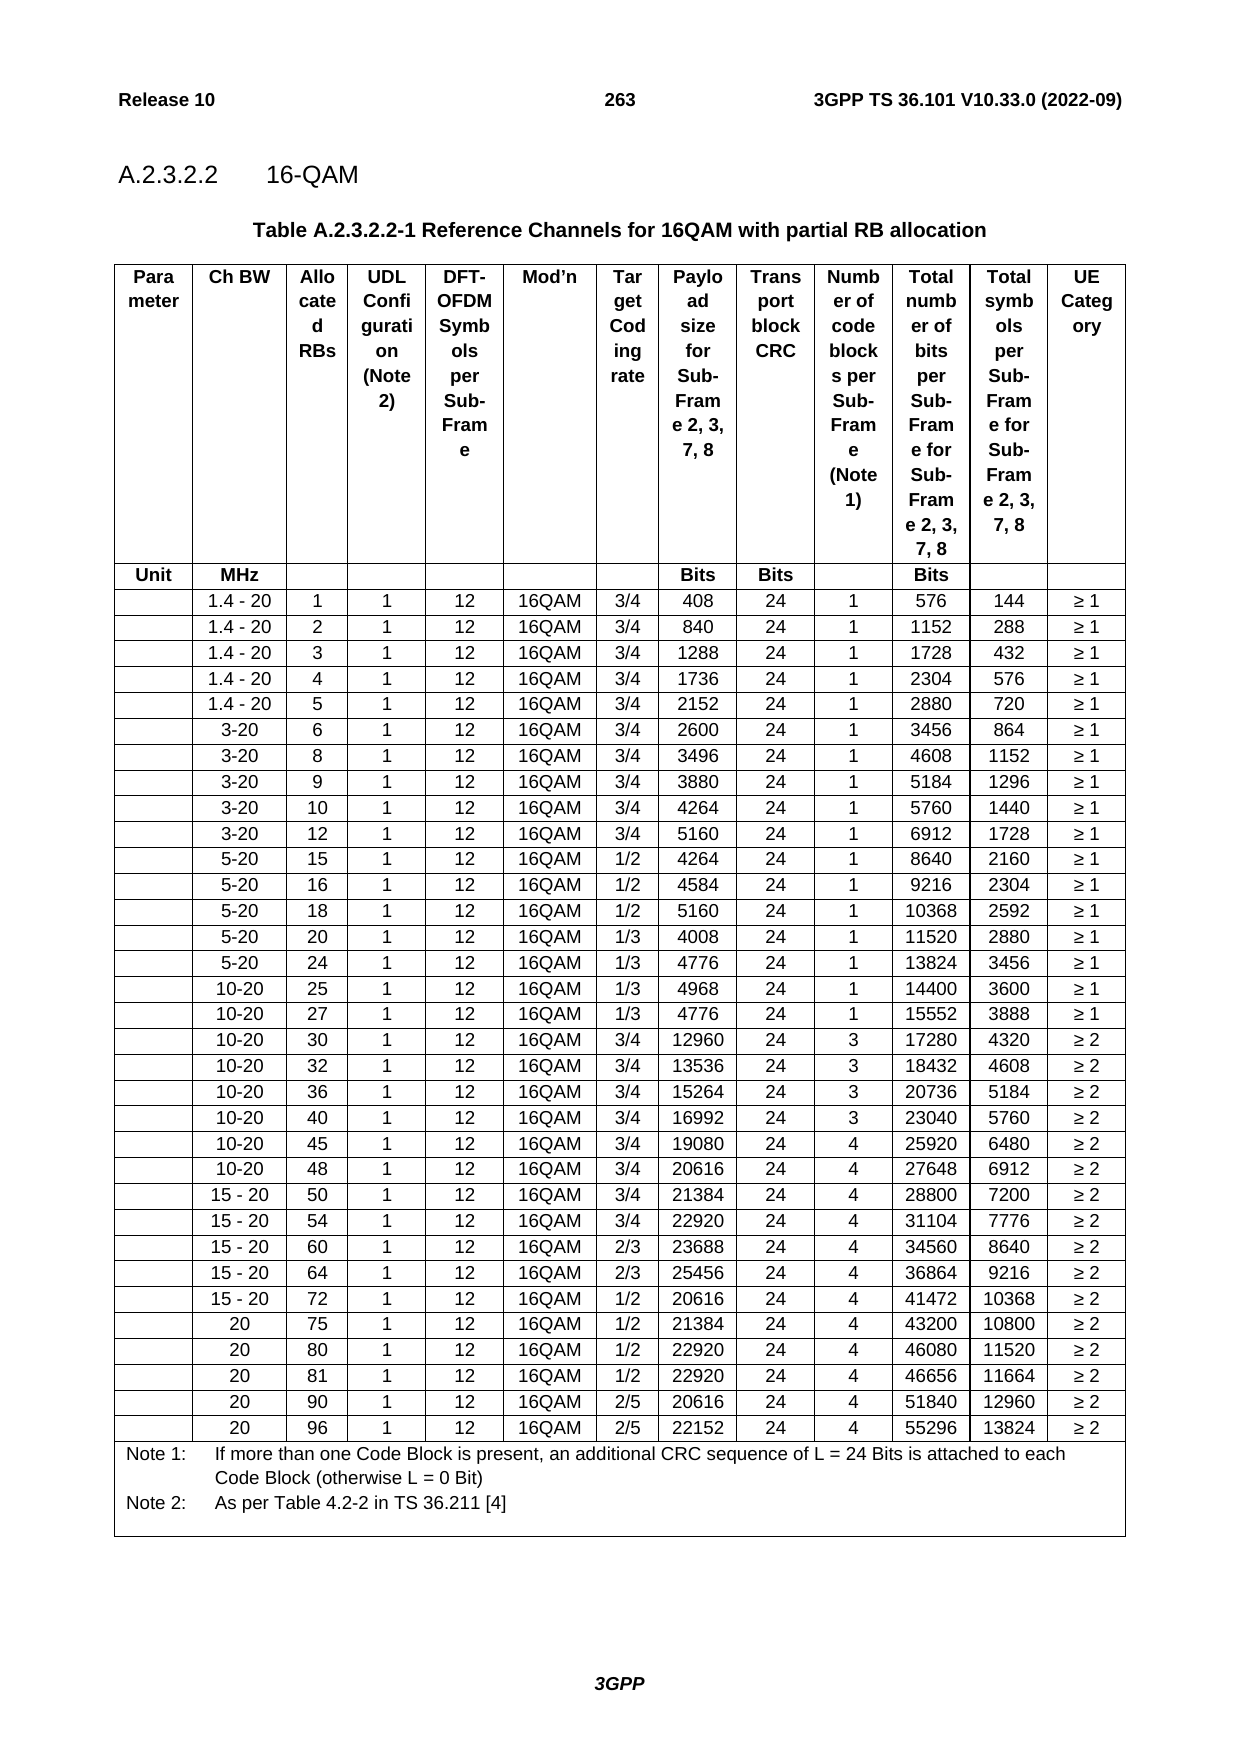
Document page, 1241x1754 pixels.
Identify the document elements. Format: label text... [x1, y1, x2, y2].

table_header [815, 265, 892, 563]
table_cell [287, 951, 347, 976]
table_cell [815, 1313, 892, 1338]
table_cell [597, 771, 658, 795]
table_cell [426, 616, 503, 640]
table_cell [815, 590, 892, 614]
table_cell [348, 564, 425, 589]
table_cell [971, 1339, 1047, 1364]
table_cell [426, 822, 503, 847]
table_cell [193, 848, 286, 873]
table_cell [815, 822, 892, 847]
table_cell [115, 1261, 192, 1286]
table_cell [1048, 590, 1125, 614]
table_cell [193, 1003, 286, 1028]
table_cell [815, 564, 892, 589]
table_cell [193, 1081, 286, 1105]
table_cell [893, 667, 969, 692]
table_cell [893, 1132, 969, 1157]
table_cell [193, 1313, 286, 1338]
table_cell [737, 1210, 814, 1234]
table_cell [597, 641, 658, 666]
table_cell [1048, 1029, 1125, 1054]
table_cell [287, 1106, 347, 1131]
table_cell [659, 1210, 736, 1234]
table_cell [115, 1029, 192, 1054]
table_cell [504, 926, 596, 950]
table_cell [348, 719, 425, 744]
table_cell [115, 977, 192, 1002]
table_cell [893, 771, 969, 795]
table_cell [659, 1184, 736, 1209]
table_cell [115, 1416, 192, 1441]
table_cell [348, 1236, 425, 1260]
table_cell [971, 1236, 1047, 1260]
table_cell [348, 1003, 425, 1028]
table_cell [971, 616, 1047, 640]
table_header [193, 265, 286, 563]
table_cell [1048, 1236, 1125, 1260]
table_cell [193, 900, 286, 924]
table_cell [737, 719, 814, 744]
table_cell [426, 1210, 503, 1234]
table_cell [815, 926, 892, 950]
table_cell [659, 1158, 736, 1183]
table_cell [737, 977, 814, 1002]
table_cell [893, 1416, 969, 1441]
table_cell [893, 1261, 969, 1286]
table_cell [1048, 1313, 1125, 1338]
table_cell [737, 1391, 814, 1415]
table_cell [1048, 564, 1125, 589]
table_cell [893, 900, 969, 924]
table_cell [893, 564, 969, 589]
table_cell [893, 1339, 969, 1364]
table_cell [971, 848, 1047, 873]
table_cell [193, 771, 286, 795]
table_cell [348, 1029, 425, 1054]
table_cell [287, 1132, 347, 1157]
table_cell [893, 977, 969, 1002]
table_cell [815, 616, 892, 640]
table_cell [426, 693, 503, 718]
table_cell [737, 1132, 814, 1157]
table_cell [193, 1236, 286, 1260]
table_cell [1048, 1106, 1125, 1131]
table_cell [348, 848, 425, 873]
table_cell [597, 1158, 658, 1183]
text Table A.2.3.2.2-1 Reference Channels for 16QAM with partial RB allocation [118, 218, 1122, 242]
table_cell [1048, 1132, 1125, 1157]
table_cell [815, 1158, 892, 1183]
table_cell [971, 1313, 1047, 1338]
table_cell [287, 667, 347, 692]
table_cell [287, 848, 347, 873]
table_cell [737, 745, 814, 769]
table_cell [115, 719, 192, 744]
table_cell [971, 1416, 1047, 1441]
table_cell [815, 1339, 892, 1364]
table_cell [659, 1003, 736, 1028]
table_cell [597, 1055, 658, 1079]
subtitle A.2.3.2.2 16-QAM [118, 147, 1122, 189]
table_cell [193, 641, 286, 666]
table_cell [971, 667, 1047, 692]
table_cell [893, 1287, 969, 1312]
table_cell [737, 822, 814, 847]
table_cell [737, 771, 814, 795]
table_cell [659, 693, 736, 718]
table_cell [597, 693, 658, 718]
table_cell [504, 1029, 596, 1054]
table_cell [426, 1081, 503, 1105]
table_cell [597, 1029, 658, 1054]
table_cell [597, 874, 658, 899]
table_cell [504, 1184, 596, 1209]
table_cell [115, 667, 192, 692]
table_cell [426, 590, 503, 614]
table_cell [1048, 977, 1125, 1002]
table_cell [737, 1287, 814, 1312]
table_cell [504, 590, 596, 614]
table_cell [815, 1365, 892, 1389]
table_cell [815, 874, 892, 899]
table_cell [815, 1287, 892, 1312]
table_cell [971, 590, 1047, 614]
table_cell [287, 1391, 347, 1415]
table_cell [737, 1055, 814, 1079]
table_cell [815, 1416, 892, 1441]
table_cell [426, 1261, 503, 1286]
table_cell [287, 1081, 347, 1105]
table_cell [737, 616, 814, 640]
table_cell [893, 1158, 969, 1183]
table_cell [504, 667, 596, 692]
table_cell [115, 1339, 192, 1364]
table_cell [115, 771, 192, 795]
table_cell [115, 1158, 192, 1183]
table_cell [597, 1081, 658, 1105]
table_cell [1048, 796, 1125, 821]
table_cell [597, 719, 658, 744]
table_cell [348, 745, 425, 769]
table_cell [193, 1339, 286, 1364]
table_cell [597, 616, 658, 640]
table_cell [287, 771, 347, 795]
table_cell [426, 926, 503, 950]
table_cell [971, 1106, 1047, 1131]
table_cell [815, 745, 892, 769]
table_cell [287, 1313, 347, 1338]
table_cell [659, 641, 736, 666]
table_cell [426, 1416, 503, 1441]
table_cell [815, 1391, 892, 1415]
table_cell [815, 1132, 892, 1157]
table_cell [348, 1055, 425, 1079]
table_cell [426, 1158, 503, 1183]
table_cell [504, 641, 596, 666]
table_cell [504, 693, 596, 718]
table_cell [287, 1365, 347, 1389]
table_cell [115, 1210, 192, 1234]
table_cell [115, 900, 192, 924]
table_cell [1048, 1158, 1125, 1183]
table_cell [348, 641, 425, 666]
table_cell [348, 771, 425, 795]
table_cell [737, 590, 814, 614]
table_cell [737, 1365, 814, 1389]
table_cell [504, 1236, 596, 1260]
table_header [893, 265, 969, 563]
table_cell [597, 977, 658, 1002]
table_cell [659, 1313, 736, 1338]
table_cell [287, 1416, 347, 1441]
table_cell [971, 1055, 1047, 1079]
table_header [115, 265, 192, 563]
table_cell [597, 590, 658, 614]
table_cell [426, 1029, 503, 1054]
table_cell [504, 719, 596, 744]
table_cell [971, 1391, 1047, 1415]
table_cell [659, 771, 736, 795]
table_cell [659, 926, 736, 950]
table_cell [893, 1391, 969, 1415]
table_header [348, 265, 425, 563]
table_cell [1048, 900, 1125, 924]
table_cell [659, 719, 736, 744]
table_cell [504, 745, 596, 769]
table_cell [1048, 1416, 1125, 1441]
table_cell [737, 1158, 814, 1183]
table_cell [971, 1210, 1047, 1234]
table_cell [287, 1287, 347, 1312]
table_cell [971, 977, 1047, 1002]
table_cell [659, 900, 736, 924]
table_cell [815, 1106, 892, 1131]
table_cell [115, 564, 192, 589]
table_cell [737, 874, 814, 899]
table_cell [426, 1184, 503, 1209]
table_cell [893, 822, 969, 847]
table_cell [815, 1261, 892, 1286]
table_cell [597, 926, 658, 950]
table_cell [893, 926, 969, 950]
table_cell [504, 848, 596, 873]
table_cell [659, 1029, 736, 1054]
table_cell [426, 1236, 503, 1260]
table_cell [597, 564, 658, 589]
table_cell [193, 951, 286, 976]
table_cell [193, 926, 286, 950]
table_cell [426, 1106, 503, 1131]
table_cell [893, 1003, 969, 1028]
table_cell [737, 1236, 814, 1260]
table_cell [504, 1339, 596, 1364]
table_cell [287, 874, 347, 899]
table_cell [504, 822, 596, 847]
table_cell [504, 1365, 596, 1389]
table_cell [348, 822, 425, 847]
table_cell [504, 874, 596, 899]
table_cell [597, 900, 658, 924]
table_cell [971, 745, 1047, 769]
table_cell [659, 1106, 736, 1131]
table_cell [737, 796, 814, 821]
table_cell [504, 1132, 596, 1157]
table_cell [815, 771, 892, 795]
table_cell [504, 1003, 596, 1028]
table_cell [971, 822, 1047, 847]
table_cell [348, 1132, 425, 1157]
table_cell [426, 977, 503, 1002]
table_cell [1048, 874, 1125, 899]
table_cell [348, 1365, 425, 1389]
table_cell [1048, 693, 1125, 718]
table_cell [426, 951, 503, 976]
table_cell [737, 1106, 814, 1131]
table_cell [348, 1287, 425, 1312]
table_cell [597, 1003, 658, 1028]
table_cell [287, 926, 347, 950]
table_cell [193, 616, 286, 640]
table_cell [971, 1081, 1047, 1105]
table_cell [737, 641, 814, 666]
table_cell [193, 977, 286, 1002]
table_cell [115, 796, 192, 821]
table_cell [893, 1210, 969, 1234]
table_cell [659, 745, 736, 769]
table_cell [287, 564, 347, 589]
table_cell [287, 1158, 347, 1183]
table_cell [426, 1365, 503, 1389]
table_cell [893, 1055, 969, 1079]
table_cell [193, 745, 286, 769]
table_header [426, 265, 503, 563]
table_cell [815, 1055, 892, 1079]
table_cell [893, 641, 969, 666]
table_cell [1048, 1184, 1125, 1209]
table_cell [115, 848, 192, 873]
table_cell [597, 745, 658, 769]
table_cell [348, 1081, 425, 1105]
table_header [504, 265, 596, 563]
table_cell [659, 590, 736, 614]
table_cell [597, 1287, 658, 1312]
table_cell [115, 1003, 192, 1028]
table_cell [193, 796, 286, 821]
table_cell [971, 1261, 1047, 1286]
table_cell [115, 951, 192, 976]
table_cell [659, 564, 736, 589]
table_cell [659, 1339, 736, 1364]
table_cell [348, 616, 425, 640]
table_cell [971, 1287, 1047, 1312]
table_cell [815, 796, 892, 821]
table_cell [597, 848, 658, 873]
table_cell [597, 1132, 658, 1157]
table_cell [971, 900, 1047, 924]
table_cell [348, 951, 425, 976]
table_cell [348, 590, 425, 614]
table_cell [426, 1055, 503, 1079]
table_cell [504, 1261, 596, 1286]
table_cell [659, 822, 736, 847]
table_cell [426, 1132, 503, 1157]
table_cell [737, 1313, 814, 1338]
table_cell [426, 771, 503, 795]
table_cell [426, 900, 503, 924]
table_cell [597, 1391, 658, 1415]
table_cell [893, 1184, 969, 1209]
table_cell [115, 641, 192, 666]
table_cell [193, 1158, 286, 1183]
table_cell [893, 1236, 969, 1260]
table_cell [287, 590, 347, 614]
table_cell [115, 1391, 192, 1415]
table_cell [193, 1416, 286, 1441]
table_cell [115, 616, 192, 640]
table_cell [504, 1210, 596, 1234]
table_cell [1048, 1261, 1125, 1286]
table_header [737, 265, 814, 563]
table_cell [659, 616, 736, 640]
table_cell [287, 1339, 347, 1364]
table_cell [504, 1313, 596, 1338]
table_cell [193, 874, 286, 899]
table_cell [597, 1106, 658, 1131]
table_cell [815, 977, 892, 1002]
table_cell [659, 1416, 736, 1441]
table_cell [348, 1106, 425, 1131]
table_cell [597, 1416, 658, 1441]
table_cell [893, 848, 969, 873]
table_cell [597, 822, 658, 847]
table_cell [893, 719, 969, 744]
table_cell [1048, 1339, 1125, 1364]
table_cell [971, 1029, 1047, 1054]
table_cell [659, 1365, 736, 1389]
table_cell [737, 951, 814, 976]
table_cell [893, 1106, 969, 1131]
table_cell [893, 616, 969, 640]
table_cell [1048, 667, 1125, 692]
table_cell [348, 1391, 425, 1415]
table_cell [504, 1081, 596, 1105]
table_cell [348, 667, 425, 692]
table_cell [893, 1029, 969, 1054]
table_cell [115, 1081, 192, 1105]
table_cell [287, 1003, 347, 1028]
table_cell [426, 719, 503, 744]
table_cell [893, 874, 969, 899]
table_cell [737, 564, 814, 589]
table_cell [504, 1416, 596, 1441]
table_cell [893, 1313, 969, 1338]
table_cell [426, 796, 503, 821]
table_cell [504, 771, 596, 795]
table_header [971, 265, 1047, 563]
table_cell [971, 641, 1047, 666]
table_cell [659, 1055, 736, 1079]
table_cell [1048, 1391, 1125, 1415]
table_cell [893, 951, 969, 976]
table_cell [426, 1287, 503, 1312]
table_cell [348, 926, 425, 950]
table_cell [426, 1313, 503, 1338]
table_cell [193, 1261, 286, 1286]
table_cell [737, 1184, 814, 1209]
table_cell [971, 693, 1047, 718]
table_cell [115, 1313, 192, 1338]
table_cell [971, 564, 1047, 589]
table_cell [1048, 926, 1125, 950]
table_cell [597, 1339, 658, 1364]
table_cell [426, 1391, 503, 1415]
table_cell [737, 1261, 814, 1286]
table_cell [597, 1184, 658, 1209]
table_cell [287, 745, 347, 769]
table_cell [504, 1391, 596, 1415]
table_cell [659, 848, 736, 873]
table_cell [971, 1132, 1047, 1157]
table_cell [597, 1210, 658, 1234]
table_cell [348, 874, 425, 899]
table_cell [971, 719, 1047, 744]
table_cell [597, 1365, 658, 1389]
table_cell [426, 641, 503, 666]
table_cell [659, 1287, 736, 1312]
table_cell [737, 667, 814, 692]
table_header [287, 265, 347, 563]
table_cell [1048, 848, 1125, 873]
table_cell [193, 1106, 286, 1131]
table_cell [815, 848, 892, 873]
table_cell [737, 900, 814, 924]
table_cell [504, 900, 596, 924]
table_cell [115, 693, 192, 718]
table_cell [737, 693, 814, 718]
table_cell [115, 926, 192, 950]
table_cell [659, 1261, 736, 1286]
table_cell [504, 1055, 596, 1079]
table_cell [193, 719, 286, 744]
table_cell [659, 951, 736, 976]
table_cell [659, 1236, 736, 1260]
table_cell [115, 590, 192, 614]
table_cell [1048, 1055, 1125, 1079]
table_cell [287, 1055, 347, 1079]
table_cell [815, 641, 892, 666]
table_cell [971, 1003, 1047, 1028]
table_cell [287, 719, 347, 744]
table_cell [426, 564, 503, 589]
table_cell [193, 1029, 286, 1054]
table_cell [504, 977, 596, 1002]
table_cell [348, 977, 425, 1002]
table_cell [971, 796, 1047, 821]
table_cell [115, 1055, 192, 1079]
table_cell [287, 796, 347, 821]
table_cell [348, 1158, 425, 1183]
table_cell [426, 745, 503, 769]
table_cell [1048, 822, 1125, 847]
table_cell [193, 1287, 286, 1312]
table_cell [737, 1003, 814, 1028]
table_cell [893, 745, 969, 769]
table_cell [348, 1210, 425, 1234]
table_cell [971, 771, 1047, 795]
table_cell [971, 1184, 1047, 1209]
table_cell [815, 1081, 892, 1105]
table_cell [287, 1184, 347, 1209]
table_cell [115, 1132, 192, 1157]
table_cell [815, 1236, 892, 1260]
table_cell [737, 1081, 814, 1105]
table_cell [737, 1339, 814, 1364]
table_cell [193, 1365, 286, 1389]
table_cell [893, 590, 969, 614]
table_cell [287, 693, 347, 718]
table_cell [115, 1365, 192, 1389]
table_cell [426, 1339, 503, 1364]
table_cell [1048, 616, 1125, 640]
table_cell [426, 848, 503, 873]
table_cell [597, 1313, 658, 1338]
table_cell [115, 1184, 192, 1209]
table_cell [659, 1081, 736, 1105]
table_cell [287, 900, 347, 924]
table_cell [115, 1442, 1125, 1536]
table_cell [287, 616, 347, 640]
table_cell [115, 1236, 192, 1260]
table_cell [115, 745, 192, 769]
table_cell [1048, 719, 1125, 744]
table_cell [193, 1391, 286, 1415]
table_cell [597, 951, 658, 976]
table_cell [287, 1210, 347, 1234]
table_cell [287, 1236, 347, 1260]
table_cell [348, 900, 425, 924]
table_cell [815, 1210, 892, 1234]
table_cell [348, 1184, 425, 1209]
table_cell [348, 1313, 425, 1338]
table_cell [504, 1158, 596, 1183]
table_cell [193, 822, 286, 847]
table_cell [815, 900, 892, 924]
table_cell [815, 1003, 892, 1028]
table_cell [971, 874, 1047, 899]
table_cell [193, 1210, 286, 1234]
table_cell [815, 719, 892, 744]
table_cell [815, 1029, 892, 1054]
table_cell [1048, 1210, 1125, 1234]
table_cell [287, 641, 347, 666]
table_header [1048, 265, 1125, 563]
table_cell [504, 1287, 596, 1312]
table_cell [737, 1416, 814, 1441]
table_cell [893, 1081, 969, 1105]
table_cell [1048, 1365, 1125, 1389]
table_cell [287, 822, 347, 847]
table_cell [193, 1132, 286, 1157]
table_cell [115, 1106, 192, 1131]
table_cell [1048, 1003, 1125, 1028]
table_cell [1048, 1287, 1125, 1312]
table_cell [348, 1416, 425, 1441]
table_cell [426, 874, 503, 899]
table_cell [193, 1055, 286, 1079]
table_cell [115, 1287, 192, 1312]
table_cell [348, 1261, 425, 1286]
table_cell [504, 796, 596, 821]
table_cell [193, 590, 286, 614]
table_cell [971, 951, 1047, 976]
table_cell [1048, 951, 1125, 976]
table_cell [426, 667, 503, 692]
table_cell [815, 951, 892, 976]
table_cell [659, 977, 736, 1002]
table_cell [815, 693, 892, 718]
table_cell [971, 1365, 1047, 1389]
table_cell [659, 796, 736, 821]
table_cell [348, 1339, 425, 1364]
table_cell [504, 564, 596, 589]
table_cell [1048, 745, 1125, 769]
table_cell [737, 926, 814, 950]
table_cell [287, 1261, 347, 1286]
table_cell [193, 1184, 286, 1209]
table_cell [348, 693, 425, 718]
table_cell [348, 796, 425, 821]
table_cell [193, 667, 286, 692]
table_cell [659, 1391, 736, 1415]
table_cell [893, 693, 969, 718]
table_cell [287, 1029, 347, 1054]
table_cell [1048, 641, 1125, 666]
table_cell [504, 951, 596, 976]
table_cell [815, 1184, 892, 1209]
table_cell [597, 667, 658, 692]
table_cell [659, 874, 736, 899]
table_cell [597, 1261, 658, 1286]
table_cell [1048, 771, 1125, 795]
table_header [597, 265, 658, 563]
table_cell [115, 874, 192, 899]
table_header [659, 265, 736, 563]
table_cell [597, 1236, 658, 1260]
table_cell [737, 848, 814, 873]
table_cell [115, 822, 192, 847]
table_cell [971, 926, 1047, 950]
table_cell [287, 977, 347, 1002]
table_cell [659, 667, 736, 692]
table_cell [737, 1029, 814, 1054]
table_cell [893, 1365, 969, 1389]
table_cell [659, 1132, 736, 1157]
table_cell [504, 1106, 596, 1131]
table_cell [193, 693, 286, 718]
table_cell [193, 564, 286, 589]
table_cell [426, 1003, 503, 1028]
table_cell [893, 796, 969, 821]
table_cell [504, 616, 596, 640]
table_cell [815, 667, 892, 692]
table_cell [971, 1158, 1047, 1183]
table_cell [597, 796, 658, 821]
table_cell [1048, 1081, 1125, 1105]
